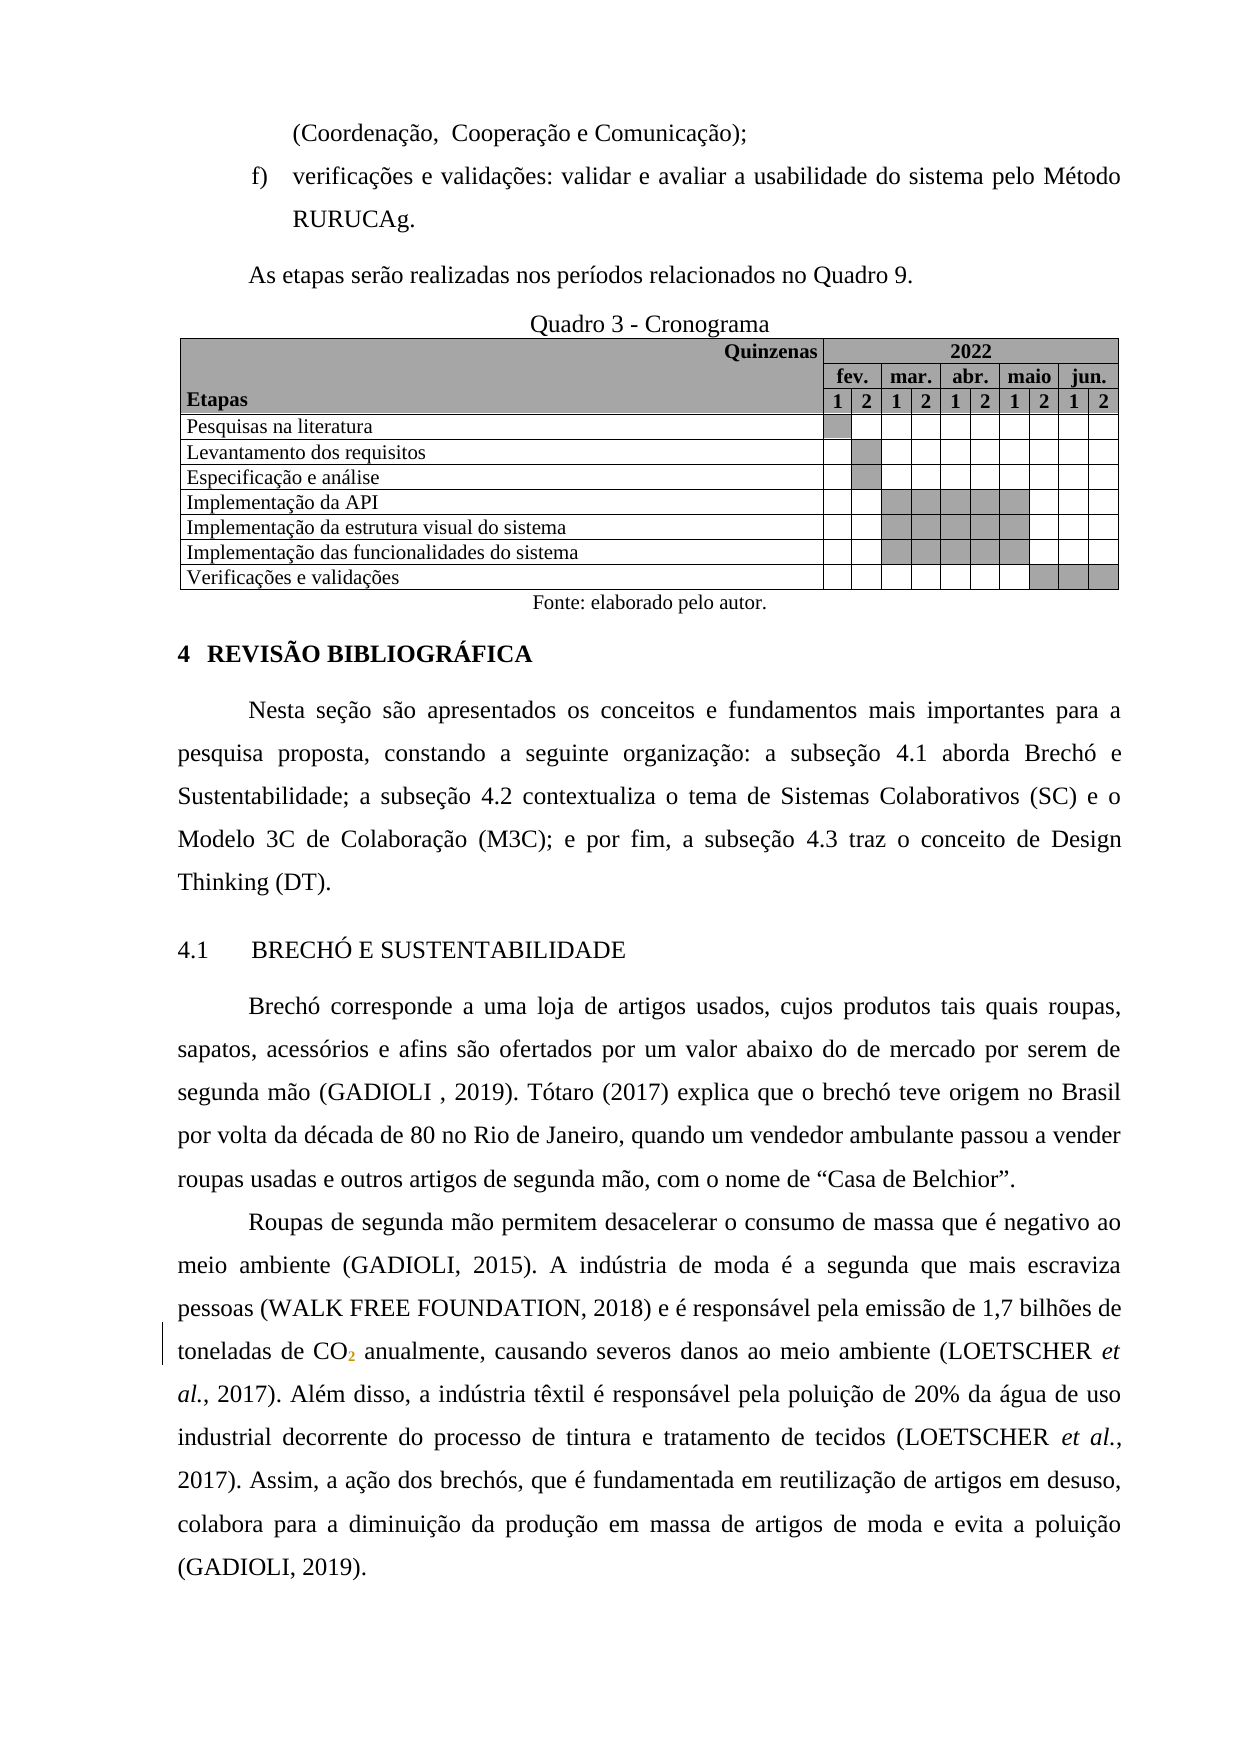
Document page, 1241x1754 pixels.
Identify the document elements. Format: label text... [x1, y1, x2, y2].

table_cell [941, 415, 970, 438]
table_cell [912, 565, 940, 589]
text Brechó corresponde a uma loja de artigos usados, cujos produtos tais quais roupas, sapatos, acessórios e afins são ofertados por um valor abaixo do de mercado por serem de segunda mão (GADIOLI , 2019). Tótaro (2017) explica que o brechó teve origem no Brasil por volta da década de 80 no Rio de Janeiro, quando um vendedor ambulante passou a vender roupas usadas e outros artigos de segunda mão, com o nome de “Casa de Belchior”. [177, 991, 1122, 1192]
table_cell 1 [941, 389, 970, 413]
table_cell 1 [824, 389, 851, 413]
table_cell [941, 565, 970, 589]
table_cell [912, 515, 940, 539]
table_cell [941, 540, 970, 564]
table_cell 2 [912, 389, 940, 413]
table_cell mar. [882, 364, 940, 388]
table_cell [941, 515, 970, 539]
table_cell Especificação e análise [181, 465, 823, 489]
table_cell [1089, 565, 1118, 589]
table_cell [1000, 490, 1029, 514]
table_cell [824, 515, 851, 539]
table_cell [1089, 415, 1118, 438]
table_cell [1000, 415, 1029, 438]
table_cell [971, 490, 999, 514]
table_cell [1089, 465, 1118, 489]
table_cell [1059, 565, 1088, 589]
table_cell [971, 440, 999, 464]
table_cell [1089, 490, 1118, 514]
table_cell [1030, 540, 1058, 564]
table_cell [941, 465, 970, 489]
table_cell [1059, 490, 1088, 514]
table_cell abr. [941, 364, 999, 388]
table_cell [1030, 415, 1058, 438]
table_cell [941, 490, 970, 514]
table_cell Implementação da API [181, 490, 823, 514]
subtitle REVISÃO BIBLIOGRÁFICA [177, 639, 1122, 668]
table_cell [1059, 415, 1088, 438]
table_cell [1000, 565, 1029, 589]
table_cell jun. [1059, 364, 1118, 388]
table_cell [852, 565, 881, 589]
table_cell [824, 440, 851, 464]
table_cell Levantamento dos requisitos [181, 440, 823, 464]
table_cell [912, 465, 940, 489]
table_cell [971, 465, 999, 489]
table_cell Implementação das funcionalidades do sistema [181, 540, 823, 564]
table_cell [971, 565, 999, 589]
table_cell [1030, 440, 1058, 464]
table_cell 2 [1030, 389, 1058, 413]
table_cell [1000, 540, 1029, 564]
table_cell [852, 490, 881, 514]
table_cell [1030, 565, 1058, 589]
table_cell [971, 515, 999, 539]
text Roupas de segunda mão permitem desacelerar o consumo de massa que é negativo ao meio ambiente (GADIOLI, 2015). A indústria de moda é a segunda que mais escraviza pessoas (WALK FREE FOUNDATION, 2018) e é responsável pela emissão de 1,7 bilhões de toneladas de CO2 anualmente, causando severos danos ao meio ambiente (LOETSCHER et al., 2017). Além disso, a indústria têxtil é responsável pela poluição de 20% da água de uso industrial decorrente do processo de tintura e tratamento de tecidos (LOETSCHER et al., 2017). Assim, a ação dos brechós, que é fundamentada em reutilização de artigos em desuso, colabora para a diminuição da produção em massa de artigos de moda e evita a poluição (GADIOLI, 2019). [177, 1207, 1122, 1581]
table_cell [824, 565, 851, 589]
table_cell 2 [971, 389, 999, 413]
table_cell [1059, 540, 1088, 564]
table_cell [941, 440, 970, 464]
table_cell [912, 490, 940, 514]
table_cell [1000, 515, 1029, 539]
table_cell [882, 565, 911, 589]
table_cell [882, 490, 911, 514]
table_cell [852, 465, 881, 489]
text Fonte: elaborado pelo autor. [177, 590, 1122, 614]
table_cell fev. [824, 364, 881, 388]
table_cell [852, 440, 881, 464]
table_cell 1 [882, 389, 911, 413]
table_cell [1030, 490, 1058, 514]
table_cell [1030, 515, 1058, 539]
table_cell Verificações e validações [181, 565, 823, 589]
table_header Quinzenas Etapas [181, 339, 823, 413]
table_cell [852, 540, 881, 564]
table_cell [882, 415, 911, 438]
table_cell [824, 540, 851, 564]
text Nesta seção são apresentados os conceitos e fundamentos mais importantes para a pesquisa proposta, constando a seguinte organização: a subseção 4.1 aborda Brechó e Sustentabilidade; a subseção 4.2 contextualiza o tema de Sistemas Colaborativos (SC) e o Modelo 3C de Colaboração (M3C); e por fim, a subseção 4.3 traz o conceito de Design Thinking (DT). [177, 695, 1122, 896]
table_cell Pesquisas na literatura [181, 415, 823, 438]
table_cell [912, 440, 940, 464]
table_cell [1089, 515, 1118, 539]
table_cell [852, 515, 881, 539]
subtitle brechó e sustentabilidade [177, 936, 1122, 964]
table_cell [912, 415, 940, 438]
table_cell [824, 415, 851, 438]
table_cell Implementação da estrutura visual do sistema [181, 515, 823, 539]
table_cell maio [1000, 364, 1058, 388]
table_cell 2 [1089, 389, 1118, 413]
table_cell [824, 465, 851, 489]
table_cell [1030, 465, 1058, 489]
table_cell [1089, 440, 1118, 464]
table_cell [852, 415, 881, 438]
table_cell [1000, 465, 1029, 489]
text verificações e validações: validar e avaliar a usabilidade do sistema pelo Método RURUCAg. [251, 161, 1122, 233]
table_cell [1059, 440, 1088, 464]
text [251, 118, 1122, 147]
table_cell [882, 465, 911, 489]
table_cell 1 [1000, 389, 1029, 413]
table_cell [824, 490, 851, 514]
table_cell [1000, 440, 1029, 464]
table_cell [882, 440, 911, 464]
table_cell [912, 540, 940, 564]
table_cell [1059, 515, 1088, 539]
table_cell 2 [852, 389, 881, 413]
table_cell 1 [1059, 389, 1088, 413]
table_header 2022 [824, 339, 1118, 363]
table_cell [1089, 540, 1118, 564]
table_cell [882, 540, 911, 564]
table_cell [882, 515, 911, 539]
table_cell [971, 540, 999, 564]
table_cell [1059, 465, 1088, 489]
table_cell [971, 415, 999, 438]
